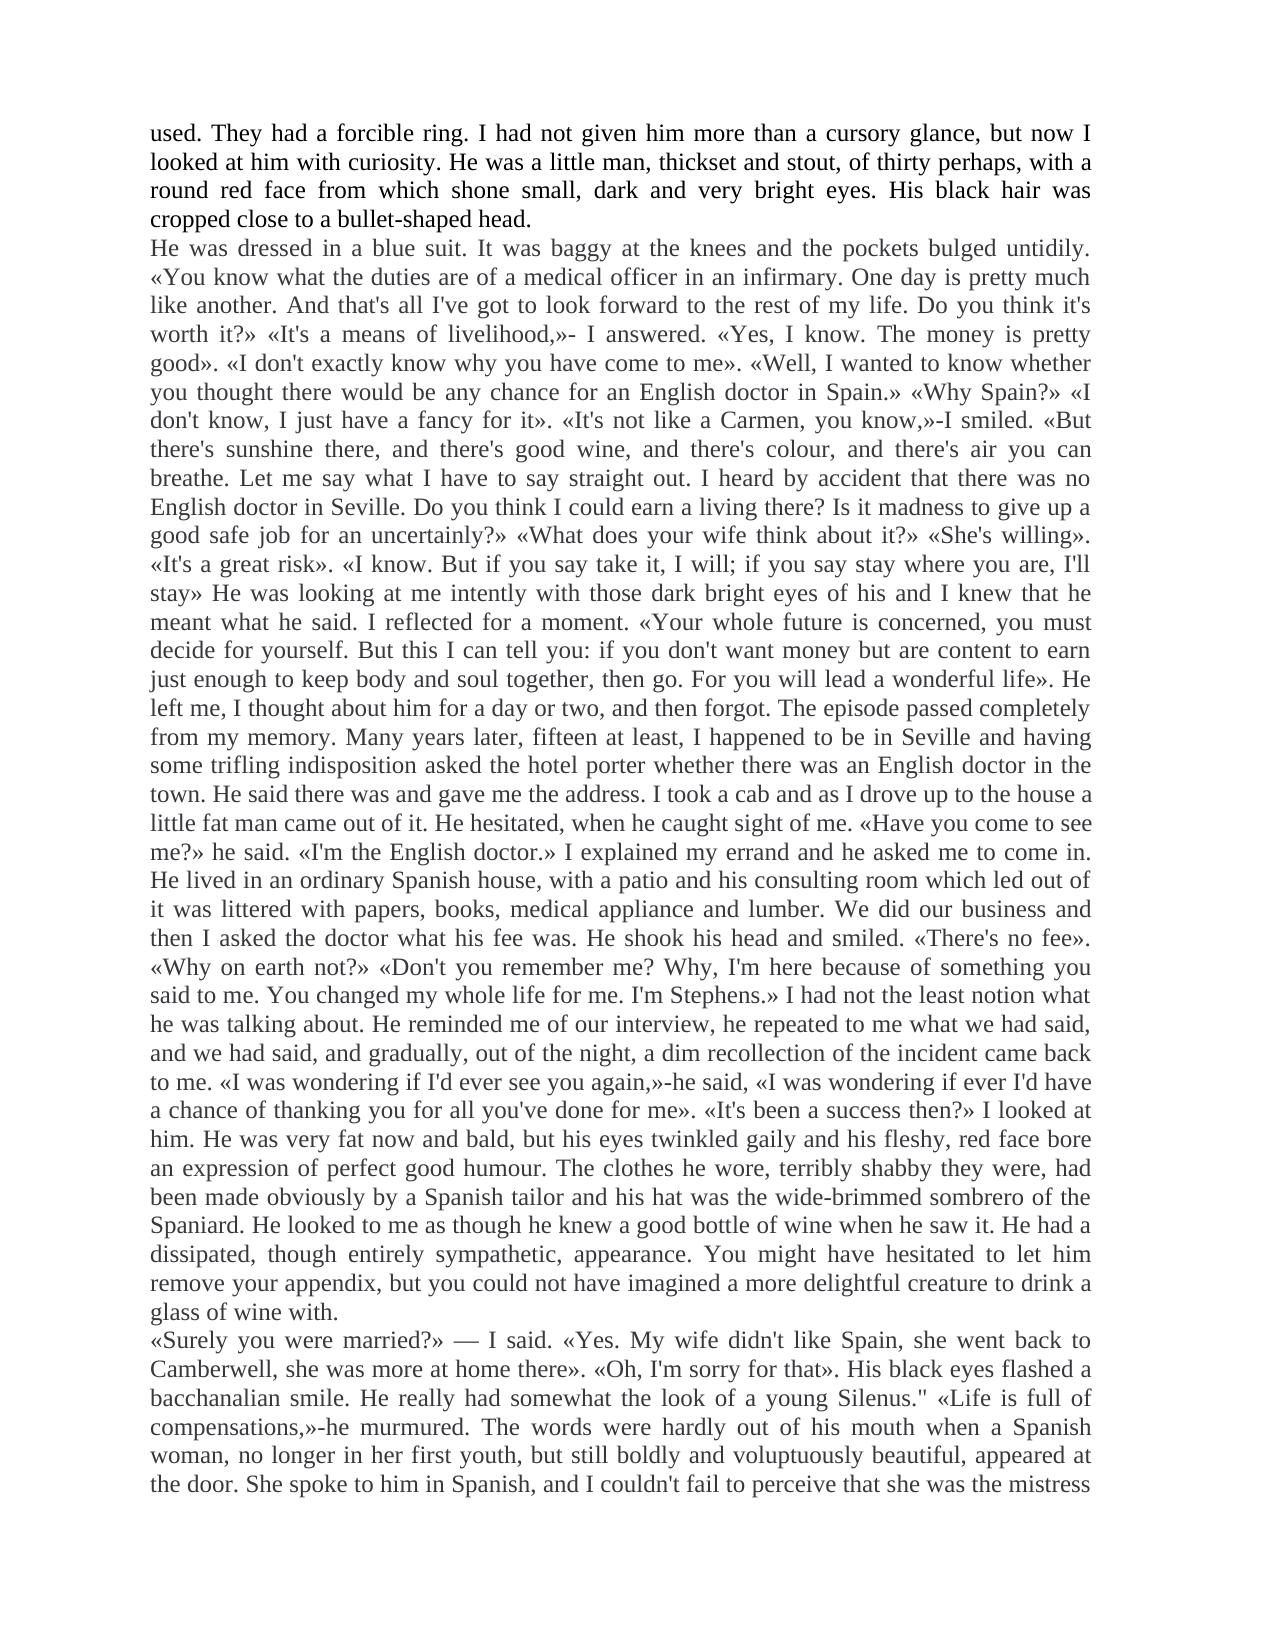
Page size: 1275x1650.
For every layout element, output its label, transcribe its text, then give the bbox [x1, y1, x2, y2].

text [150, 1326, 1093, 1498]
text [150, 118, 1093, 233]
text He was dressed in a blue suit. It was baggy at the knees and the pockets bulged untidily. «You know what the duties are of a medical officer in an infirmary. One day is pretty much like another. And that's all I've got to look forward to the rest of my life. Do you think it's worth it?» «It's a means of livelihood,»- I answered. «Yes, I know. The money is pretty good». «I don't exactly know why you have come to me». «Well, I wanted to know whether you thought there would be any chance for an English doctor in Spain.» «Why Spain?» «I don't know, I just have a fancy for it». «It's not like a Carmen, you know,»-I smiled. «But there's sunshine there, and there's good wine, and there's colour, and there's air you can breathe. Let me say what I have to say straight out. I heard by accident that there was no English doctor in Seville. Do you think I could earn a living there? Is it madness to give up a good safe job for an uncertainly?» «What does your wife think about it?» «She's willing». «It's a great risk». «I know. But if you say take it, I will; if you say stay where you are, I'll stay» He was looking at me intently with those dark bright eyes of his and I knew that he meant what he said. I reflected for a moment. «Your whole future is concerned, you must decide for yourself. But this I can tell you: if you don't want money but are content to earn just enough to keep body and soul together, then go. For you will lead a wonderful life». He left me, I thought about him for a day or two, and then forgot. The episode passed completely from my memory. Many years later, fifteen at least, I happened to be in Seville and having some trifling indisposition asked the hotel porter whether there was an English doctor in the town. He said there was and gave me the address. I took a cab and as I drove up to the house a little fat man came out of it. He hesitated, when he caught sight of me. «Have you come to see me?» he said. «I'm the English doctor.» I explained my errand and he asked me to come in. He lived in an ordinary Spanish house, with a patio and his consulting room which led out of it was littered with papers, books, medical appliance and lumber. We did our business and then I asked the doctor what his fee was. He shook his head and smiled. «There's no fee». «Why on earth not?» «Don't you remember me? Why, I'm here because of something you said to me. You changed my whole life for me. I'm Stephens.» I had not the least notion what he was talking about. He reminded me of our interview, he repeated to me what we had said, and we had said, and gradually, out of the night, a dim recollection of the incident came back to me. «I was wondering if I'd ever see you again,»-he said, «I was wondering if ever I'd have a chance of thanking you for all you've done for me». «It's been a success then?» I looked at him. He was very fat now and bald, but his eyes twinkled gaily and his fleshy, red face bore an expression of perfect good humour. The clothes he wore, terribly shabby they were, had been made obviously by a Spanish tailor and his hat was the wide-brimmed sombrero of the Spaniard. He looked to me as though he knew a good bottle of wine when he saw it. He had a dissipated, though entirely sympathetic, appearance. You might have hesitated to let him remove your appendix, but you could not have imagined a more delightful creature to drink a glass of wine with. [150, 233, 1093, 1326]
